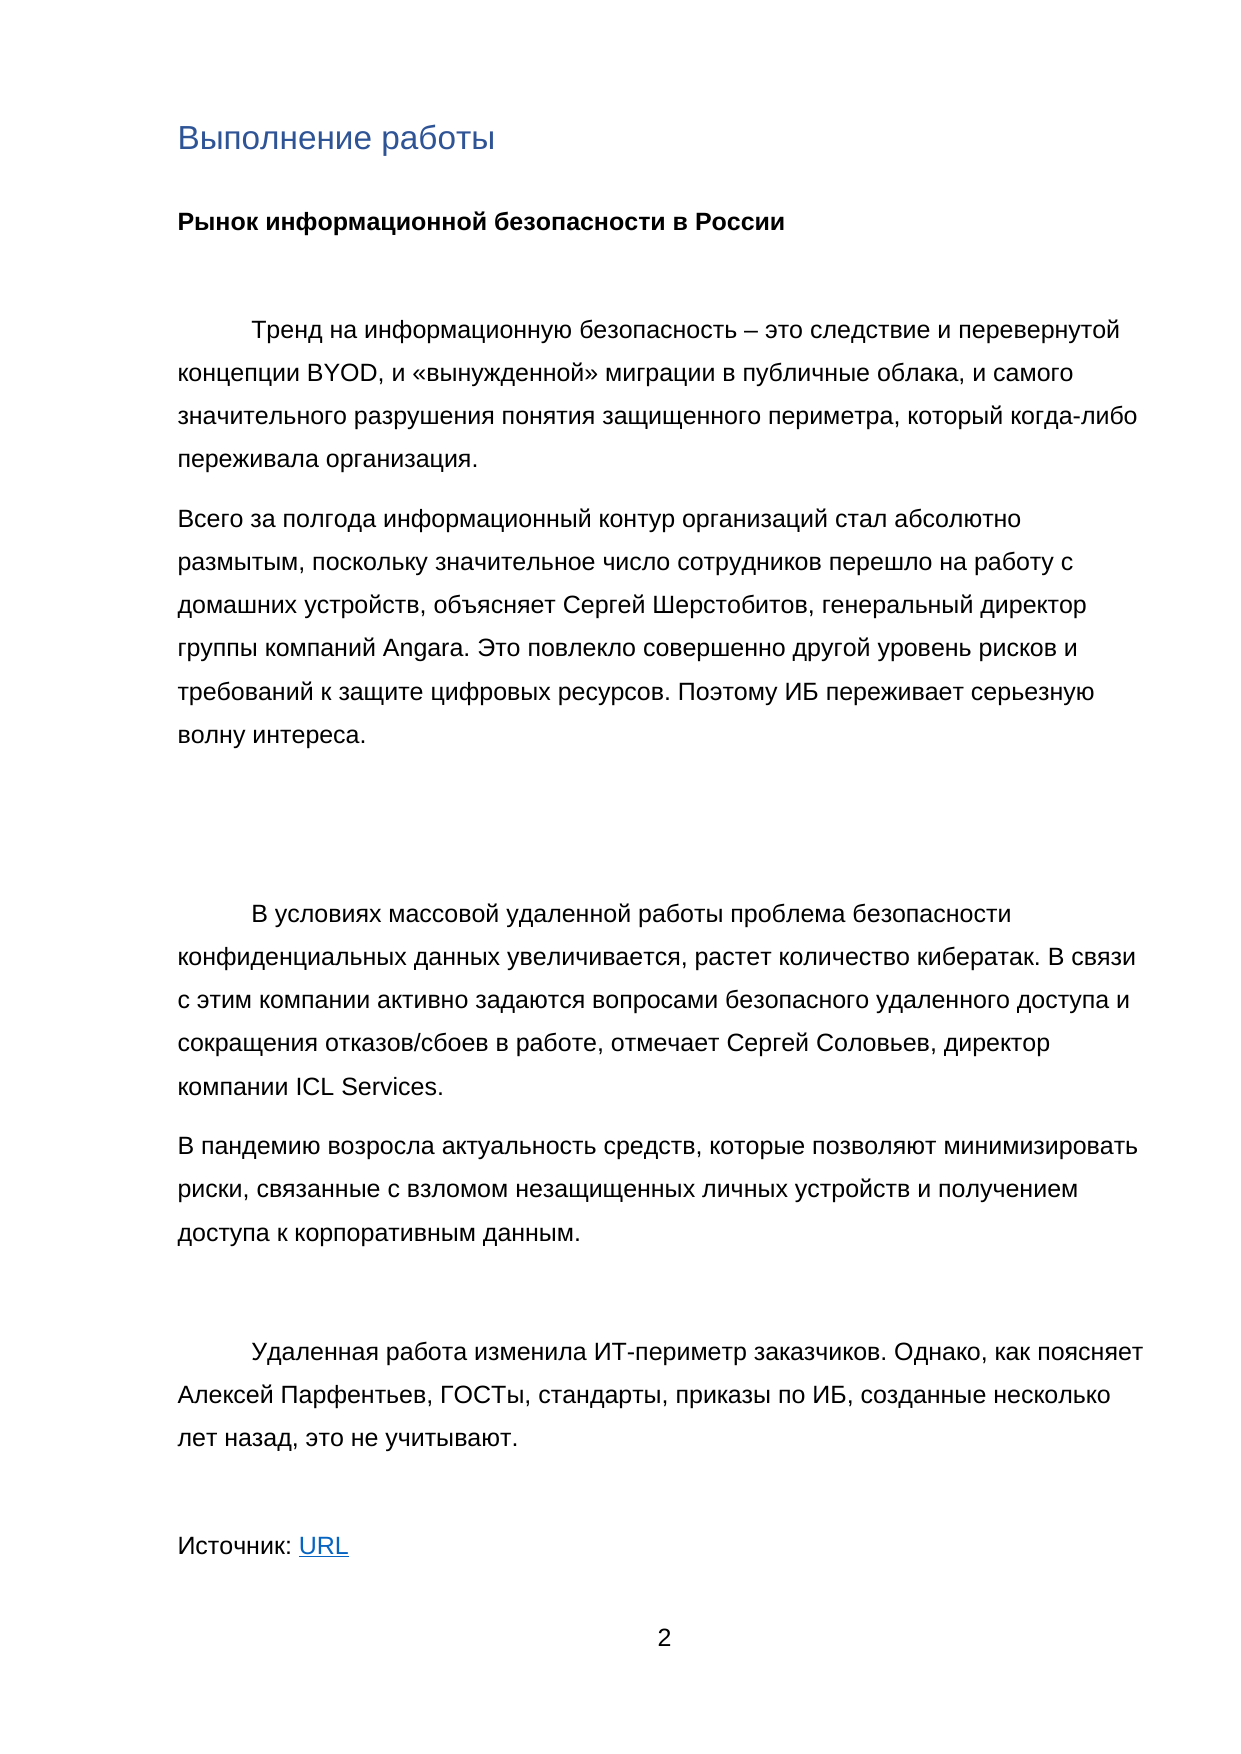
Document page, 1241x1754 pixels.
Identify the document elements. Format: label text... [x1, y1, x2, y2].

text Удаленная работа изменила ИТ-периметр заказчиков. Однако, как поясняет Алексей Парфентьев, ГОСТы, стандарты, приказы по ИБ, созданные несколько лет назад, это не учитывают. [177, 1337, 1152, 1452]
text Тренд на информационную безопасность – это следствие и перевернутой концепции BYOD, и «вынужденной» миграции в публичные облака, и самого значительного разрушения понятия защищенного периметра, который когда-либо переживала организация. [177, 315, 1152, 473]
text Рынок информационной безопасности в России [177, 207, 1152, 236]
text Источник: URL [177, 1531, 1152, 1559]
text Всего за полгода информационный контур организаций стал абсолютно размытым, поскольку значительное число сотрудников перешло на работу с домашних устройств, объясняет Сергей Шерстобитов, генеральный директор группы компаний Angara. Это повлекло совершенно другой уровень рисков и требований к защите цифровых ресурсов. Поэтому ИБ переживает серьезную волну интереса. [177, 504, 1152, 748]
text В пандемию возросла актуальность средств, которые позволяют минимизировать риски, связанные с взломом незащищенных личных устройств и получением доступа к корпоративным данным. [177, 1131, 1152, 1246]
subtitle Выполнение работы [177, 118, 1152, 157]
text В условиях массовой удаленной работы проблема безопасности конфиденциальных данных увеличивается, растет количество кибератак. В связи с этим компании активно задаются вопросами безопасного удаленного доступа и сокращения отказов/сбоев в работе, отмечает Сергей Соловьев, директор компании ICL Services. [177, 899, 1152, 1100]
